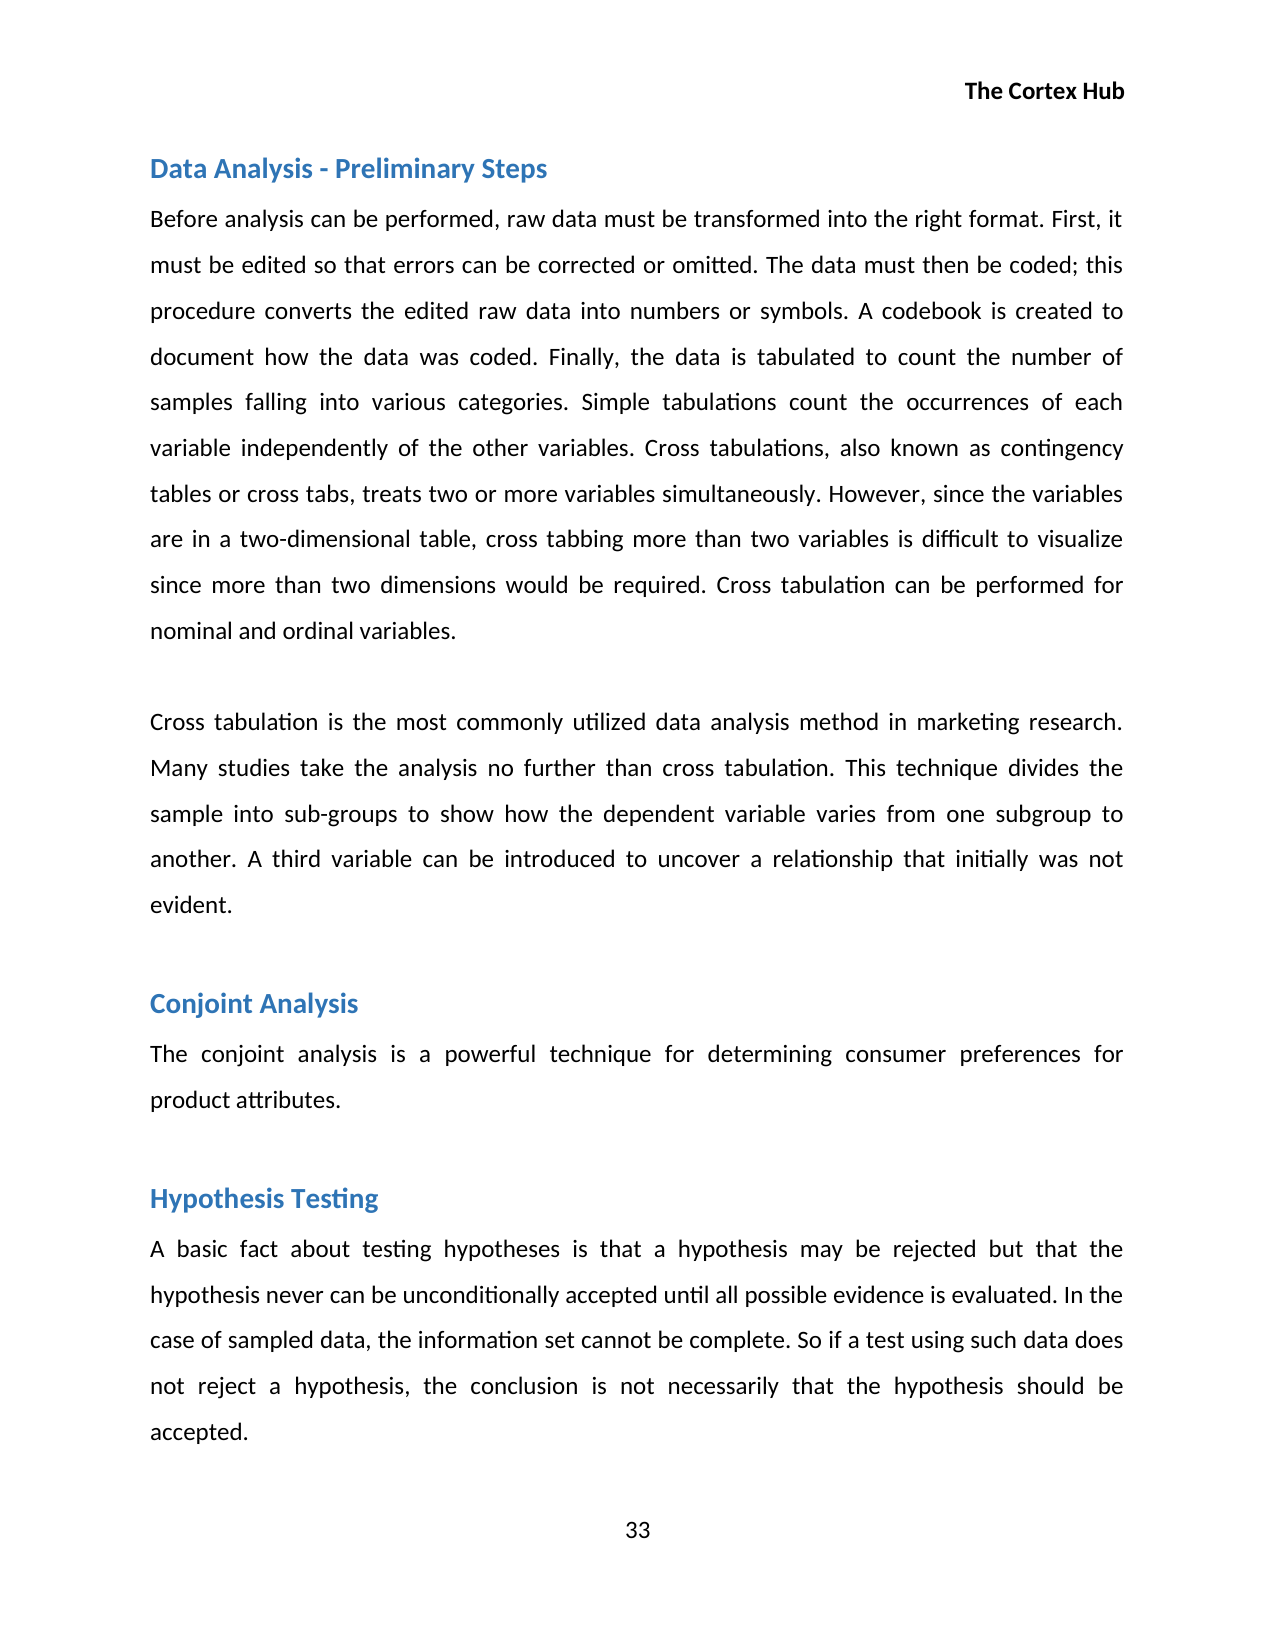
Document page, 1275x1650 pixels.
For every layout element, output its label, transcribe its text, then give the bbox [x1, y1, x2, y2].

text Cross tabulation is the most commonly utilized data analysis method in marketing research. Many studies take the analysis no further than cross tabulation. This technique divides the sample into sub-groups to show how the dependent variable varies from one subgroup to another. A third variable can be introduced to uncover a relationship that initially was not evident. [150, 706, 1125, 920]
text Data Analysis - Preliminary Steps [150, 150, 1125, 186]
text A basic fact about testing hypotheses is that a hypothesis may be rejected but that the hypothesis never can be unconditionally accepted until all possible evidence is evaluated. In the case of sampled data, the information set cannot be complete. So if a test using such data does not reject a hypothesis, the conclusion is not necessarily that the hypothesis should be accepted. [150, 1233, 1125, 1447]
text The conjoint analysis is a powerful technique for determining consumer preferences for product attributes. [150, 1038, 1125, 1115]
text Before analysis can be performed, raw data must be transformed into the right format. First, it must be edited so that errors can be corrected or omitted. The data must then be coded; this procedure converts the edited raw data into numbers or symbols. A codebook is created to document how the data was coded. Finally, the data is tabulated to count the number of samples falling into various categories. Simple tabulations count the occurrences of each variable independently of the other variables. Cross tabulations, also known as contingency tables or cross tabs, treats two or more variables simultaneously. However, since the variables are in a two-dimensional table, cross tabbing more than two variables is difficult to visualize since more than two dimensions would be required. Cross tabulation can be performed for nominal and ordinal variables. [150, 203, 1125, 646]
text Conjoint Analysis [150, 985, 1125, 1021]
text Hypothesis Testing [150, 1180, 1125, 1215]
